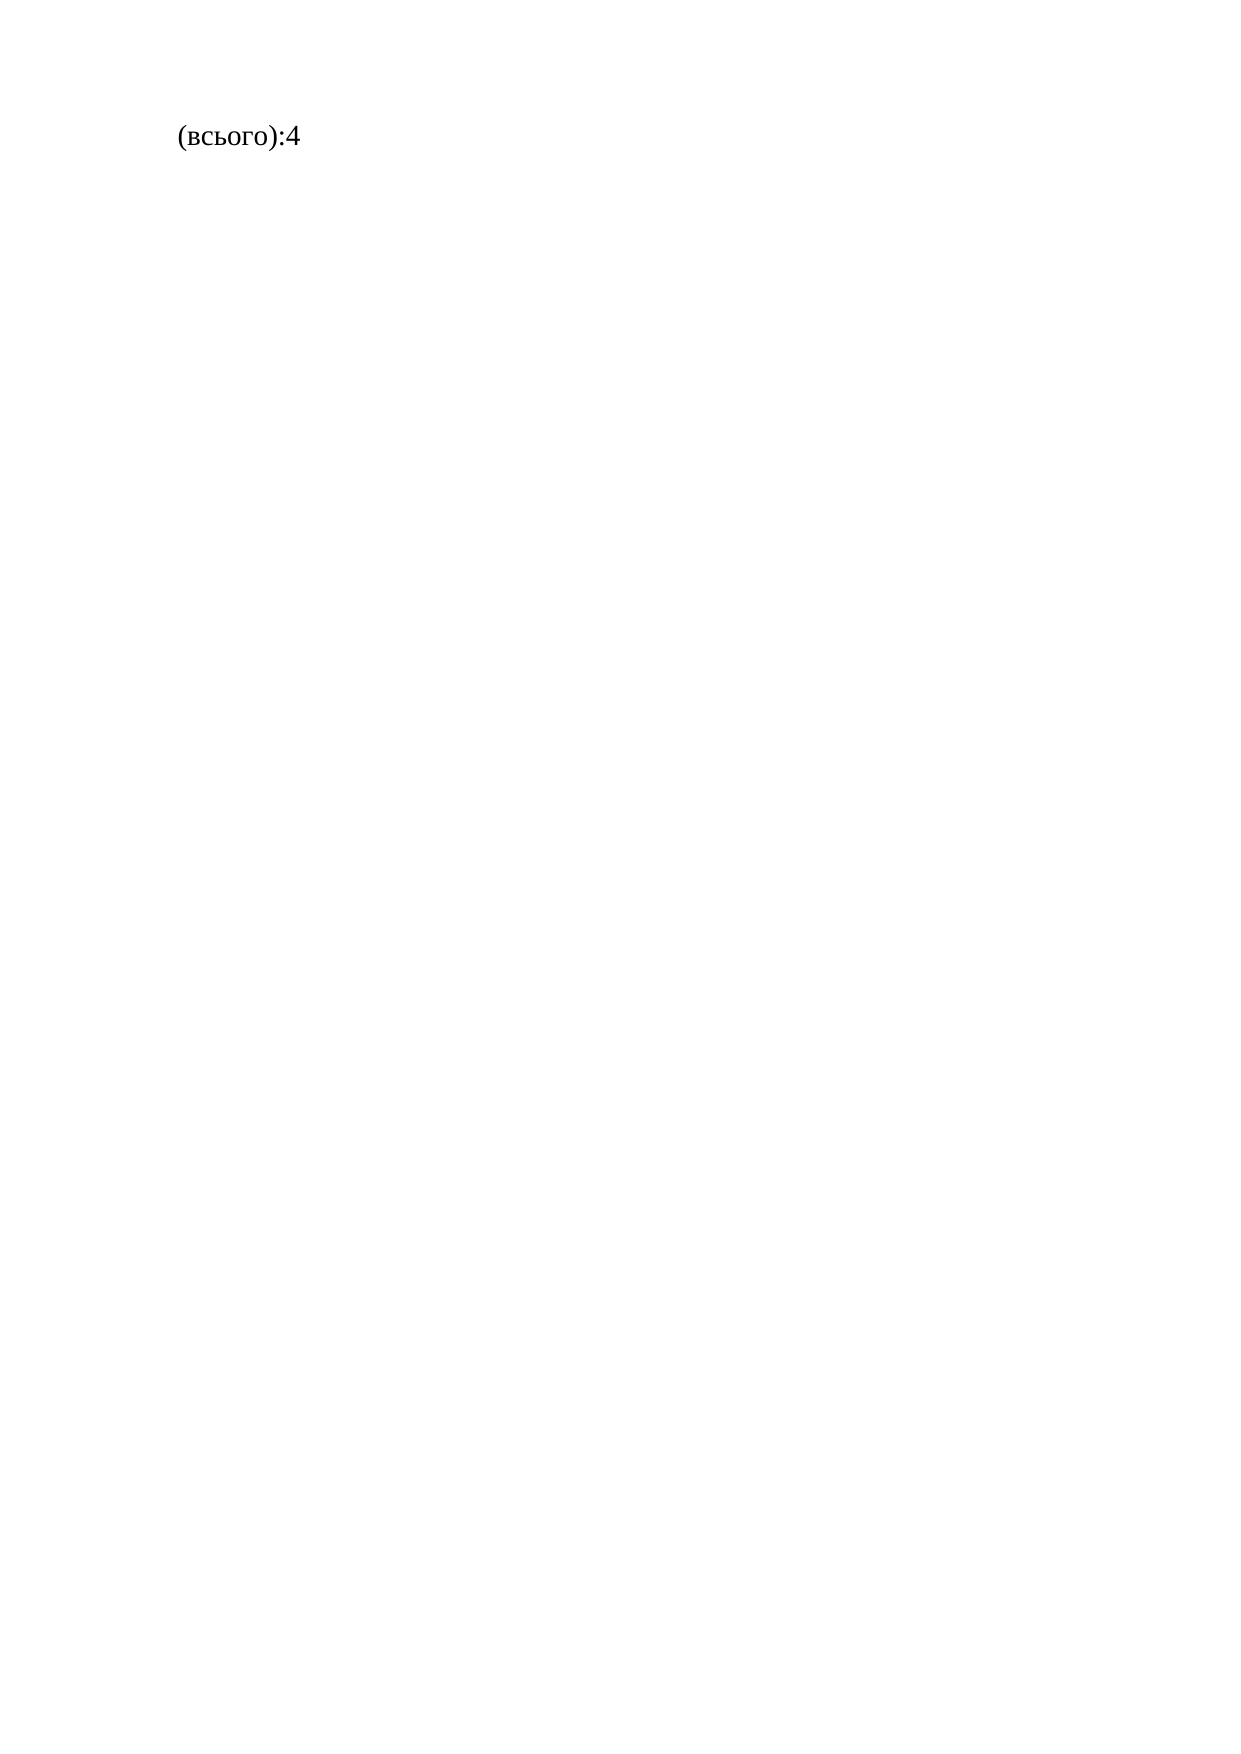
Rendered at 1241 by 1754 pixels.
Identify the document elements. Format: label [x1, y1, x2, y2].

text [177, 118, 1152, 152]
